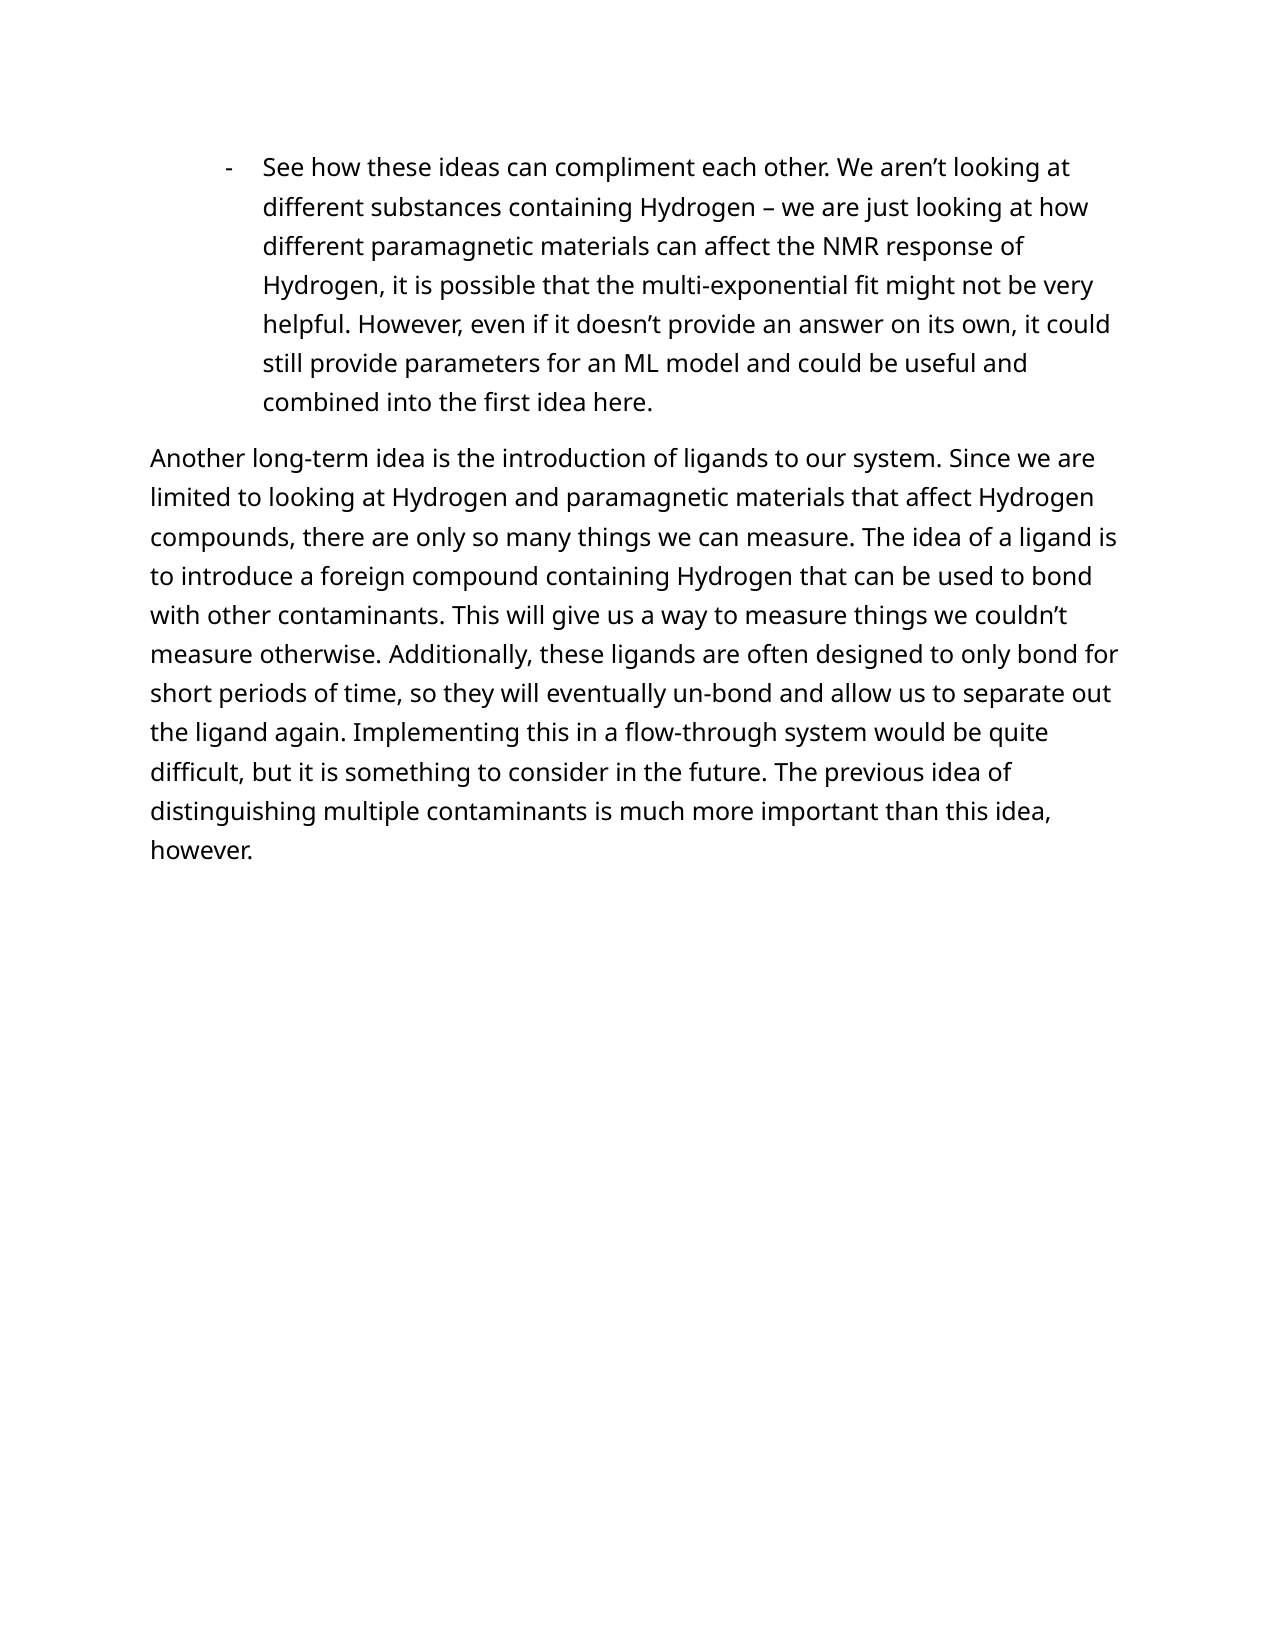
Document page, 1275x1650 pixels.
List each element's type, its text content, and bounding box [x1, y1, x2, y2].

list See how these ideas can compliment each other. We aren’t looking at different substances containing Hydrogen – we are just looking at how different paramagnetic materials can affect the NMR response of Hydrogen, it is possible that the multi-exponential fit might not be very helpful. However, even if it doesn’t provide an answer on its own, it could still provide parameters for an ML model and could be useful and combined into the first idea here. [225, 150, 1125, 419]
text Another long-term idea is the introduction of ligands to our system. Since we are limited to looking at Hydrogen and paramagnetic materials that affect Hydrogen compounds, there are only so many things we can measure. The idea of a ligand is to introduce a foreign compound containing Hydrogen that can be used to bond with other contaminants. This will give us a way to measure things we couldn’t measure otherwise. Additionally, these ligands are often designed to only bond for short periods of time, so they will eventually un-bond and allow us to separate out the ligand again. Implementing this in a flow-through system would be quite difficult, but it is something to consider in the future. The previous idea of distinguishing multiple contaminants is much more important than this idea, however. [150, 441, 1125, 867]
